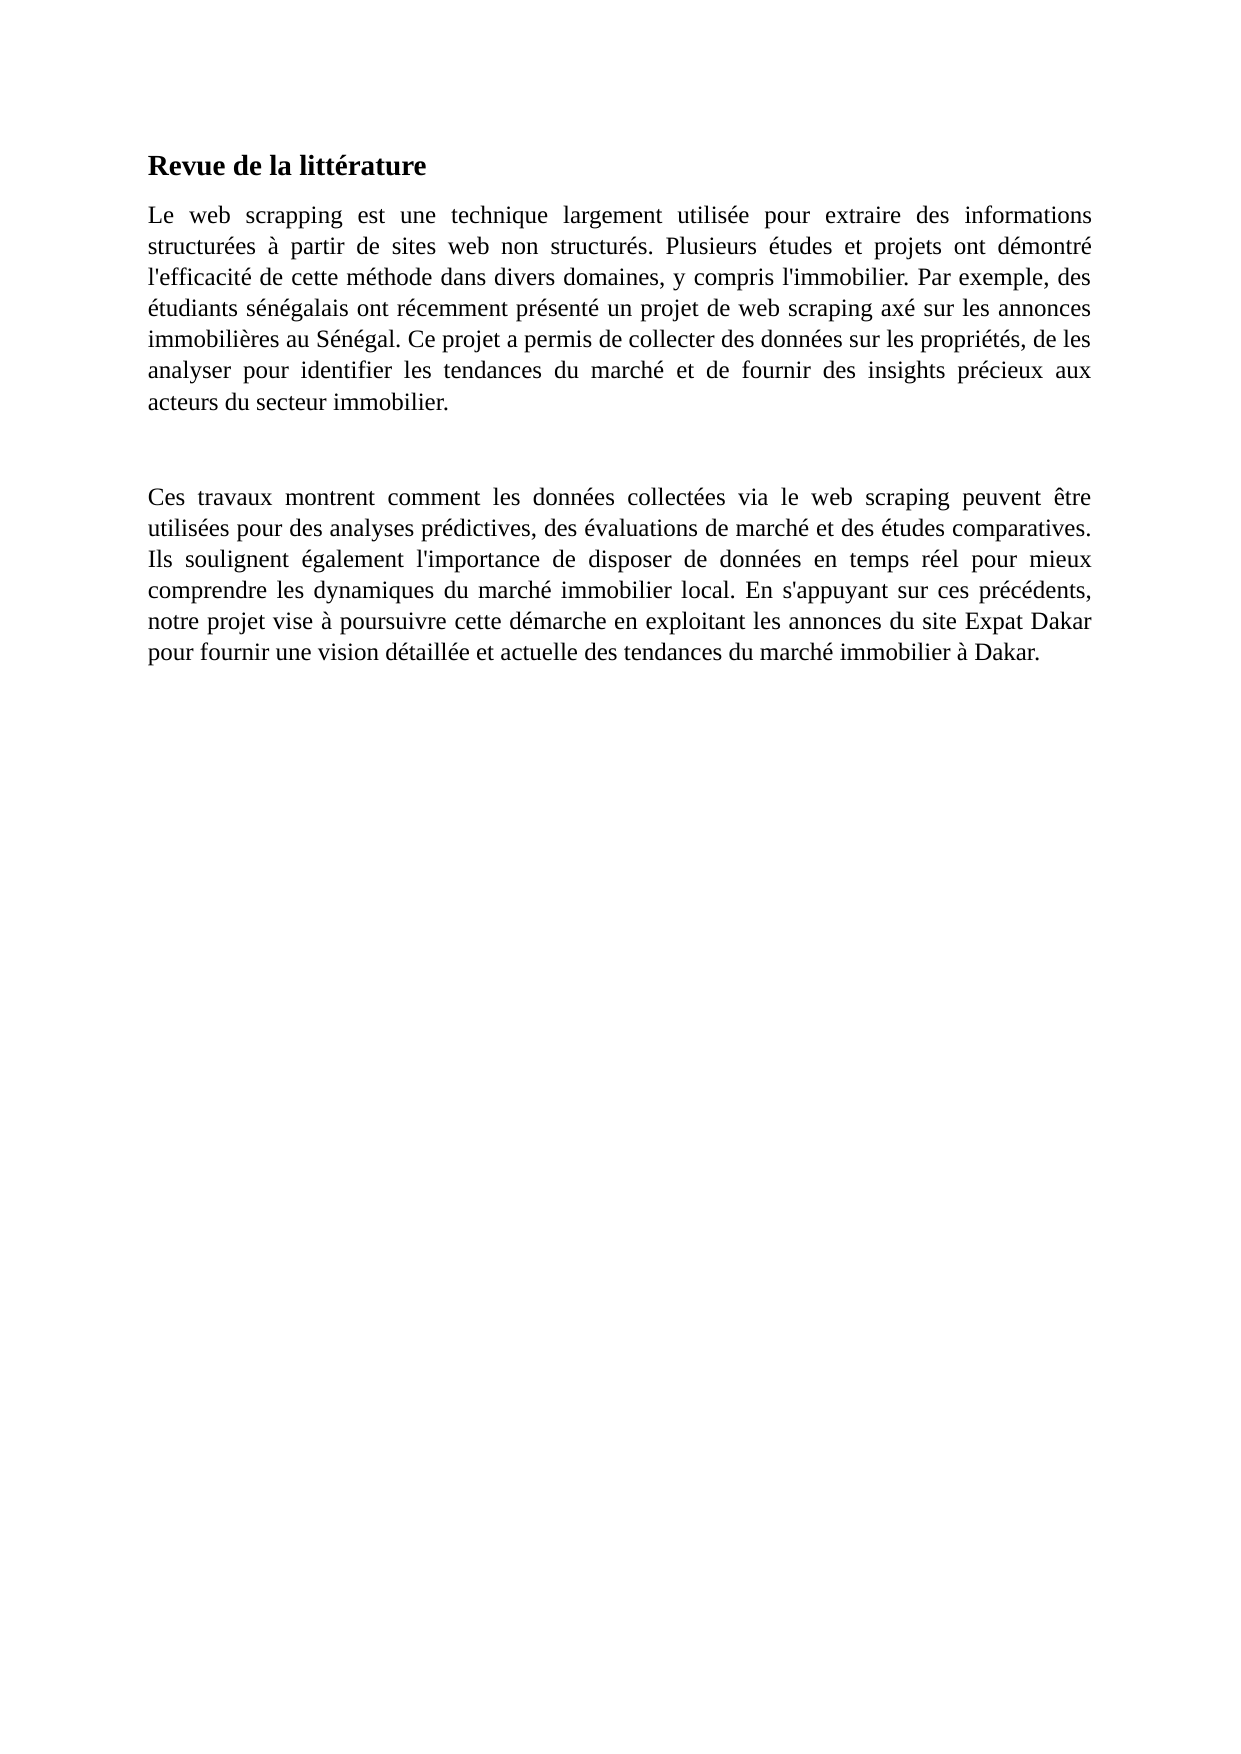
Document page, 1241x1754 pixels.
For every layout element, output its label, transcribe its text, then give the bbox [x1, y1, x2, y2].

text Ces travaux montrent comment les données collectées via le web scraping peuvent être utilisées pour des analyses prédictives, des évaluations de marché et des études comparatives. Ils soulignent également l'importance de disposer de données en temps réel pour mieux comprendre les dynamiques du marché immobilier local. En s'appuyant sur ces précédents, notre projet vise à poursuivre cette démarche en exploitant les annonces du site Expat Dakar pour fournir une vision détaillée et actuelle des tendances du marché immobilier à Dakar. [148, 482, 1093, 666]
text Le web scrapping est une technique largement utilisée pour extraire des informations structurées à partir de sites web non structurés. Plusieurs études et projets ont démontré l'efficacité de cette méthode dans divers domaines, y compris l'immobilier. Par exemple, des étudiants sénégalais ont récemment présenté un projet de web scraping axé sur les annonces immobilières au Sénégal. Ce projet a permis de collecter des données sur les propriétés, de les analyser pour identifier les tendances du marché et de fournir des insights précieux aux acteurs du secteur immobilier. [148, 200, 1093, 415]
text Revue de la littérature [148, 148, 1093, 181]
